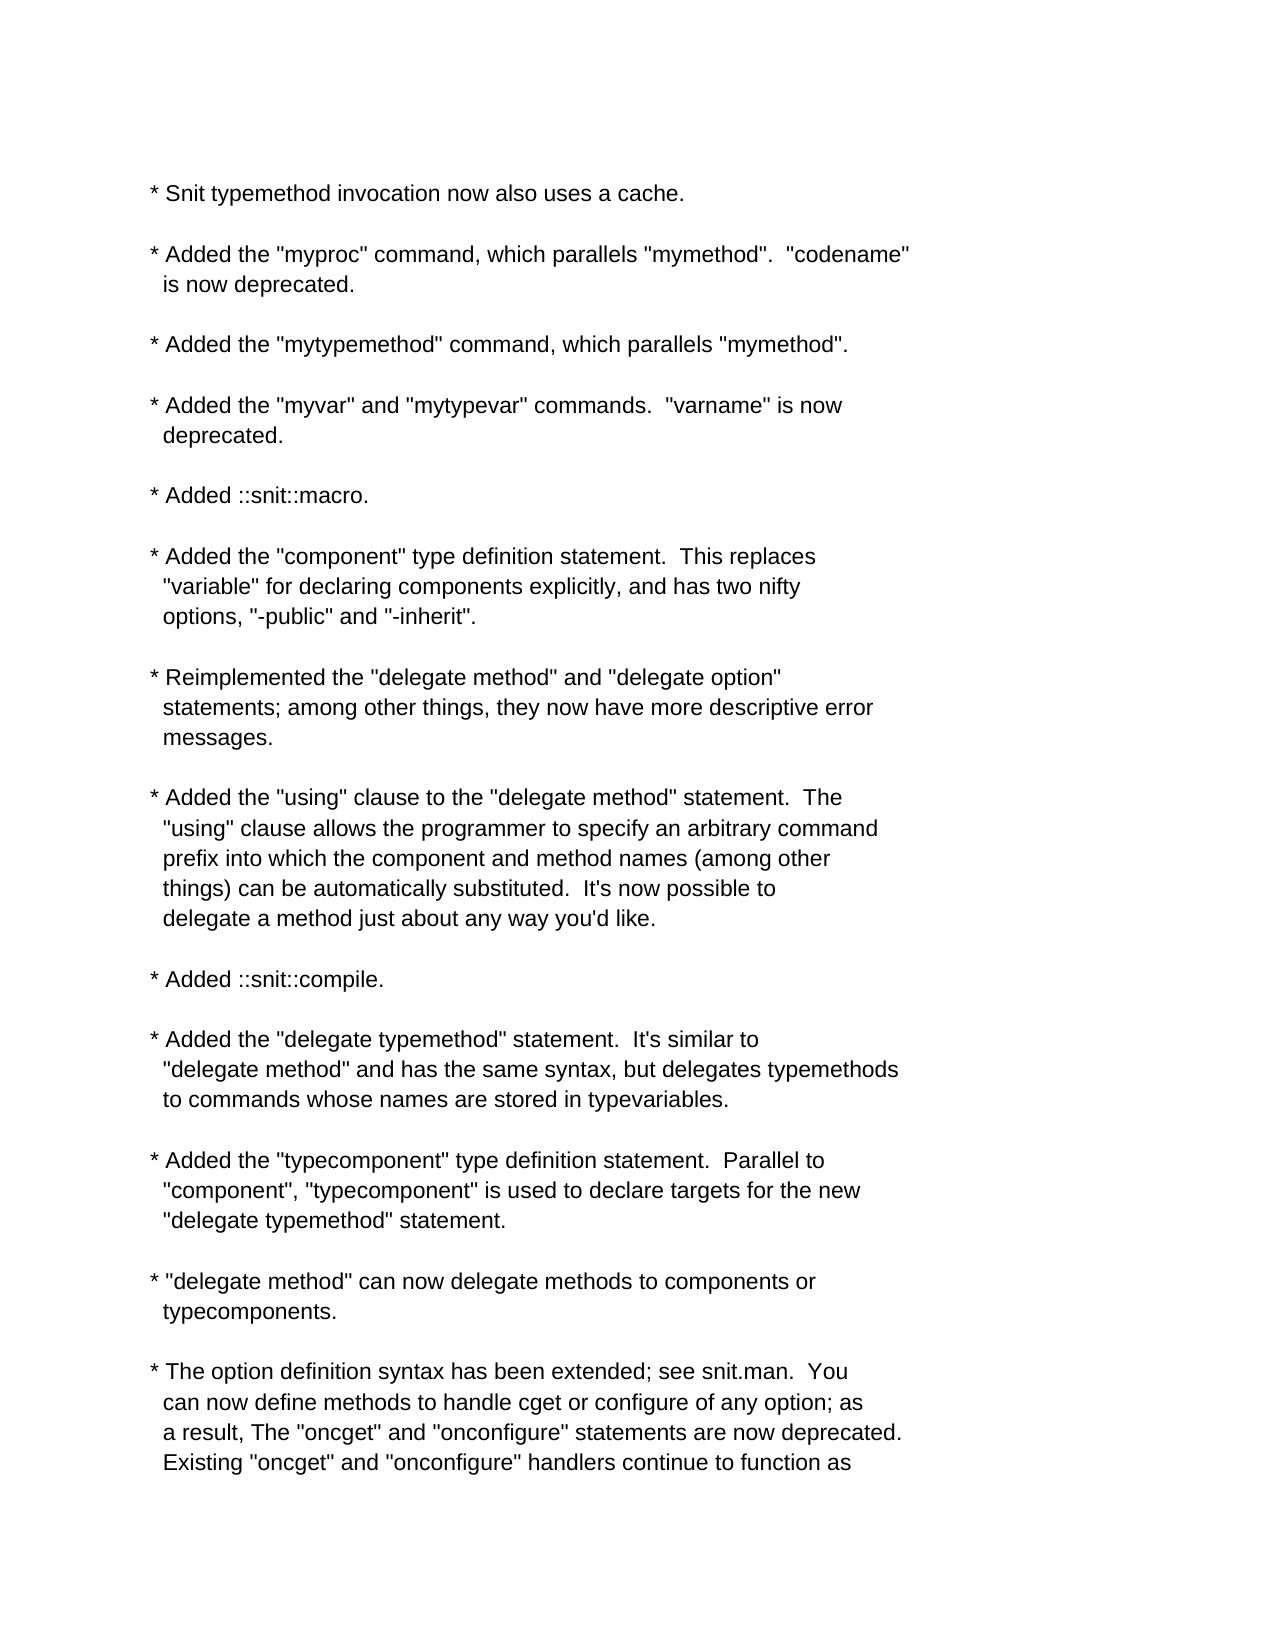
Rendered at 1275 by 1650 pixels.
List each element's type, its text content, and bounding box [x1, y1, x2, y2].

text * Added ::snit::macro. [150, 482, 1125, 509]
text * Reimplemented the "delegate method" and "delegate option" [150, 663, 1125, 690]
text to commands whose names are stored in typevariables. [150, 1086, 1125, 1113]
text * "delegate method" can now delegate methods to components or [150, 1268, 1125, 1294]
text "component", "typecomponent" is used to declare targets for the new [150, 1177, 1125, 1203]
text * Snit typemethod invocation now also uses a cache. [150, 180, 1125, 207]
text Existing "oncget" and "onconfigure" handlers continue to function as [150, 1449, 1125, 1475]
text * Added the "using" clause to the "delegate method" statement. The [150, 784, 1125, 811]
text delegate a method just about any way you'd like. [150, 905, 1125, 932]
text * Added the "component" type definition statement. This replaces [150, 543, 1125, 569]
text messages. [150, 724, 1125, 750]
text deprecated. [150, 422, 1125, 448]
text * Added the "mytypemethod" command, which parallels "mymethod". [150, 331, 1125, 358]
text statements; among other things, they now have more descriptive error [150, 694, 1125, 720]
text "using" clause allows the programmer to specify an arbitrary command [150, 814, 1125, 841]
text typecomponents. [150, 1298, 1125, 1324]
text prefix into which the component and method names (among other [150, 845, 1125, 871]
text * Added ::snit::compile. [150, 966, 1125, 992]
text * The option definition syntax has been extended; see snit.man. You [150, 1358, 1125, 1385]
text "delegate method" and has the same syntax, but delegates typemethods [150, 1056, 1125, 1083]
text * Added the "delegate typemethod" statement. It's similar to [150, 1026, 1125, 1052]
text things) can be automatically substituted. It's now possible to [150, 875, 1125, 901]
text * Added the "myproc" command, which parallels "mymethod". "codename" [150, 241, 1125, 267]
text options, "-public" and "-inherit". [150, 603, 1125, 629]
text * Added the "myvar" and "mytypevar" commands. "varname" is now [150, 392, 1125, 418]
text is now deprecated. [150, 271, 1125, 297]
text can now define methods to handle cget or configure of any option; as [150, 1388, 1125, 1415]
text "delegate typemethod" statement. [150, 1207, 1125, 1234]
text a result, The "oncget" and "onconfigure" statements are now deprecated. [150, 1419, 1125, 1445]
text * Added the "typecomponent" type definition statement. Parallel to [150, 1147, 1125, 1173]
text "variable" for declaring components explicitly, and has two nifty [150, 573, 1125, 599]
